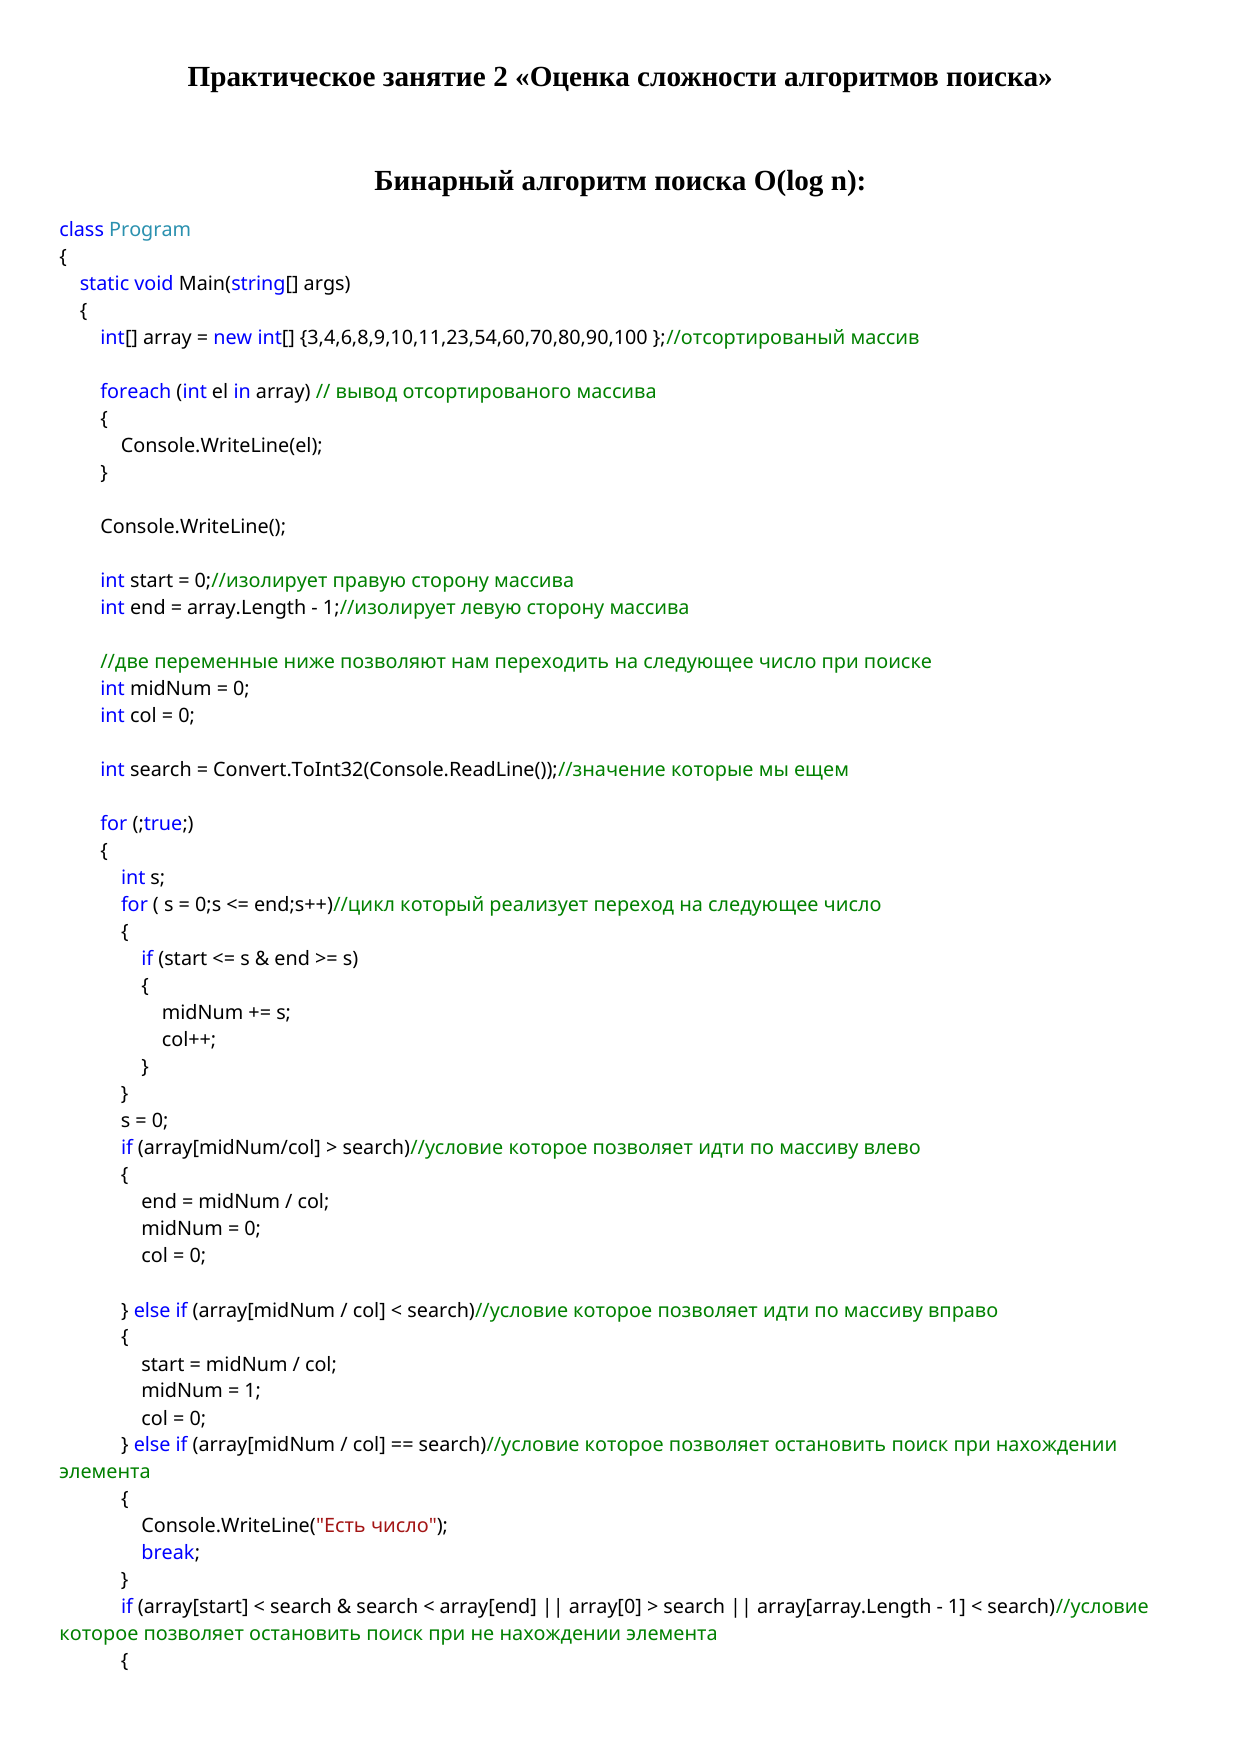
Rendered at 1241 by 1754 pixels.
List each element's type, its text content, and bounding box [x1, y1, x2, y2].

text for (;true;) [59, 809, 1181, 836]
text start = midNum / col; [59, 1350, 1181, 1377]
text foreach (int el in array) // вывод отсортированого массива [59, 377, 1181, 404]
text class Program [59, 216, 1181, 243]
text { [59, 1647, 1181, 1673]
text Console.WriteLine(); [59, 512, 1181, 539]
text int s; [59, 863, 1181, 890]
text int col = 0; [59, 701, 1181, 728]
text { [59, 1485, 1181, 1512]
text s = 0; [59, 1106, 1181, 1133]
text { [59, 404, 1181, 431]
text } [59, 1079, 1181, 1106]
text { [59, 836, 1181, 863]
text col = 0; [59, 1404, 1181, 1431]
text int start = 0;//изолирует правую сторону массива [59, 566, 1181, 593]
text { [59, 297, 1181, 323]
text Console.WriteLine("Есть число"); [59, 1512, 1181, 1539]
text int midNum = 0; [59, 674, 1181, 701]
text //две переменные ниже позволяют нам переходить на следующее число при поиске [59, 647, 1181, 674]
text Практическое занятие 2 «Оценка сложности алгоритмов поиска» [59, 59, 1181, 93]
text static void Main(string[] args) [59, 269, 1181, 297]
text if (array[midNum/col] > search)//условие которое позволяет идти по массиву влево [59, 1133, 1181, 1160]
text } else if (array[midNum / col] == search)//условие которое позволяет остановить поиск при нахождении элемента [59, 1431, 1181, 1485]
text } [59, 458, 1181, 485]
text col = 0; [59, 1241, 1181, 1268]
text } else if (array[midNum / col] < search)//условие которое позволяет идти по массиву вправо [59, 1296, 1181, 1323]
text int end = array.Length - 1;//изолирует левую сторону массива [59, 593, 1181, 620]
text end = midNum / col; [59, 1187, 1181, 1214]
text col++; [59, 1025, 1181, 1052]
text Бинарный алгоритм поиска O(log n): [59, 163, 1181, 197]
text midNum += s; [59, 998, 1181, 1025]
text { [59, 243, 1181, 269]
text { [59, 1160, 1181, 1187]
text { [59, 1323, 1181, 1350]
text break; [59, 1539, 1181, 1566]
text { [59, 971, 1181, 998]
text Console.WriteLine(el); [59, 431, 1181, 458]
text } [59, 1566, 1181, 1593]
text if (start <= s & end >= s) [59, 944, 1181, 971]
text for ( s = 0;s <= end;s++)//цикл который реализует переход на следующее число [59, 890, 1181, 917]
text midNum = 1; [59, 1377, 1181, 1404]
text midNum = 0; [59, 1214, 1181, 1241]
text int[] array = new int[] {3,4,6,8,9,10,11,23,54,60,70,80,90,100 };//отсортированый массив [59, 323, 1181, 351]
text { [59, 917, 1181, 944]
text } [59, 1052, 1181, 1079]
text if (array[start] < search & search < array[end] || array[0] > search || array[array.Length - 1] < search)//условие которое позволяет остановить поиск при не нахождении элемента [59, 1593, 1181, 1647]
text int search = Convert.ToInt32(Console.ReadLine());//значение которые мы ещем [59, 755, 1181, 782]
